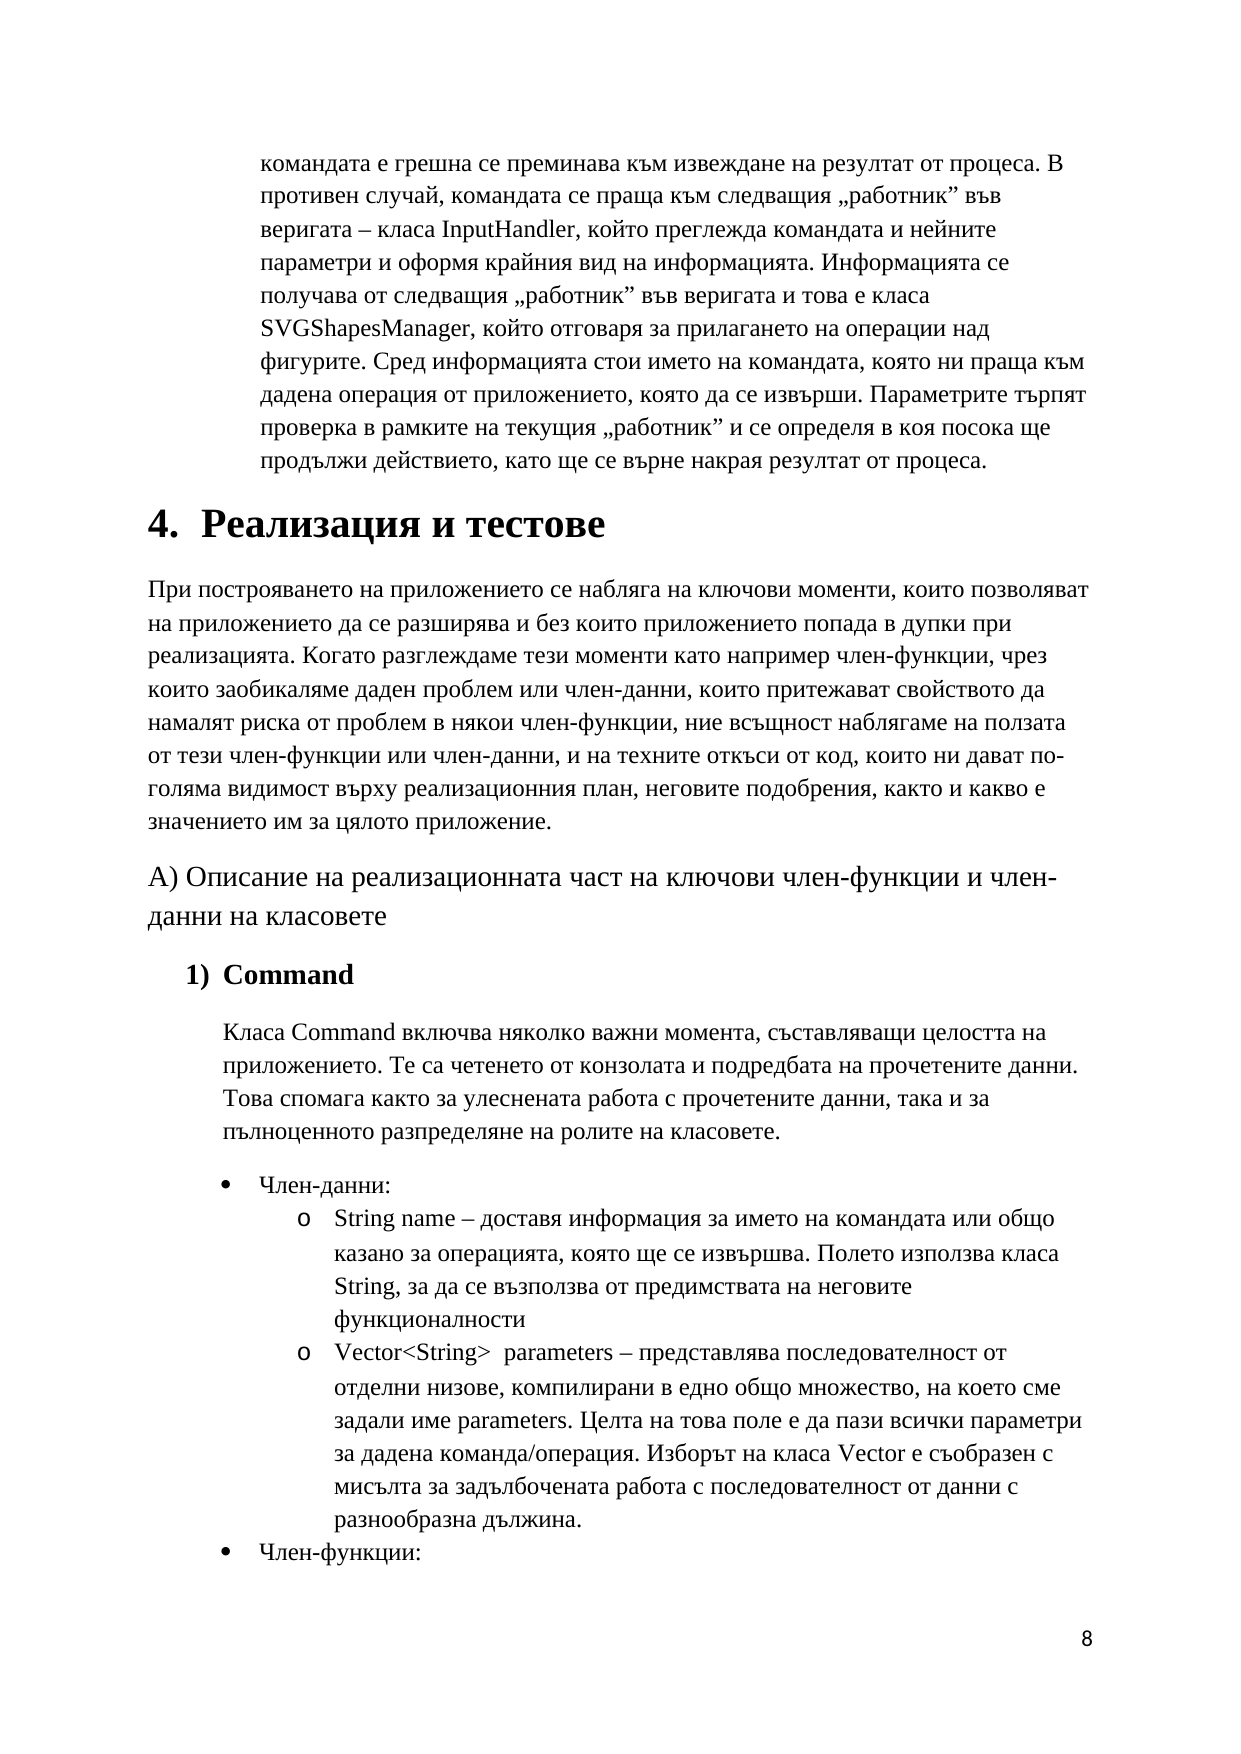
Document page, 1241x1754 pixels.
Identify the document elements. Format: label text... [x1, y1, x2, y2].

list Член-функции: [221, 1537, 1093, 1566]
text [260, 148, 1093, 473]
text При построяването на приложението се набляга на ключови моменти, които позволяват на приложението да се разширява и без които приложението попада в дупки при реализацията. Когато разглеждаме тези моменти като например член-функции, чрез които заобикаляме даден проблем или член-данни, които притежават свойството да намалят риска от проблем в някои член-функции, ние всъщност наблягаме на ползата от тези член-функции или член-данни, и на техните откъси от код, които ни дават по-голяма видимост върху реализационния план, неговите подобрения, както и какво е значението им за цялото приложение. [148, 574, 1093, 834]
text А) Описание на реализационната част на ключови член-функции и член-данни на класовете [148, 859, 1093, 932]
list Член-данни: [221, 1170, 1093, 1198]
list Реализация и тестове [148, 499, 1093, 547]
list Command [185, 957, 1093, 991]
text Класа Command включва няколко важни момента, съставляващи целостта на приложението. Те са четенето от конзолата и подредбата на прочетените данни. Това спомага както за улеснената работа с прочетените данни, така и за пълноценното разпределяне на ролите на класовете. [223, 1017, 1093, 1145]
list Vector<String> parameters – представлява последователност от отделни низове, компилирани в едно общо множество, на което сме задали име parameters. Целта на това поле е да пази всички параметри за дадена команда/операция. Изборът на класа Vector е съобразен с мисълта за задълбочената работа с последователност от данни с разнообразна дължина. [296, 1337, 1093, 1533]
list String name – доставя информация за името на командата или общо казано за операцията, която ще се извършва. Полето използва класа String, за да се възползва от предимствата на неговите функционалности [296, 1203, 1093, 1333]
